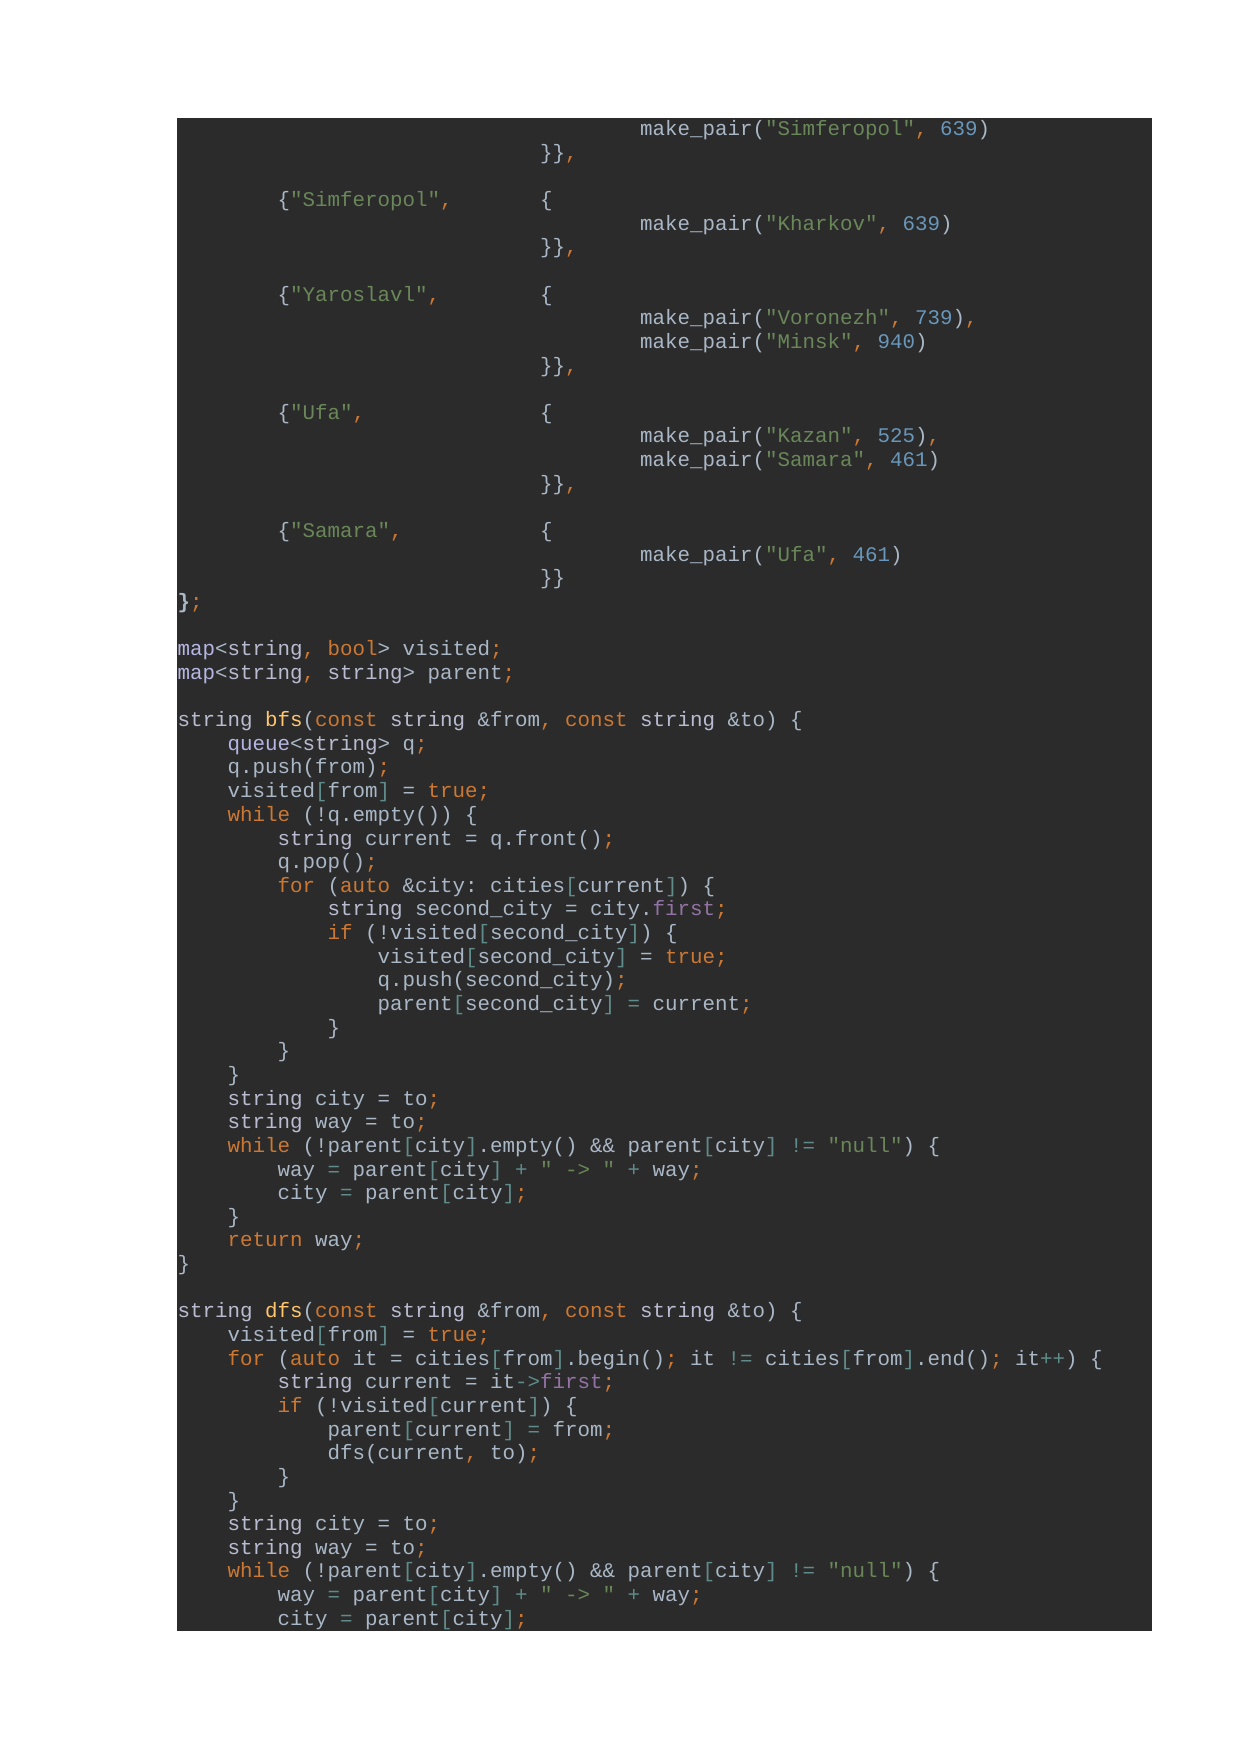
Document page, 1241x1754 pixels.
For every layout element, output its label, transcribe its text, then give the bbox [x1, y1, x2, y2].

text map<string, bool> visited; map<string, string> parent; [177, 638, 1152, 686]
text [177, 709, 1152, 1631]
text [177, 118, 1152, 615]
